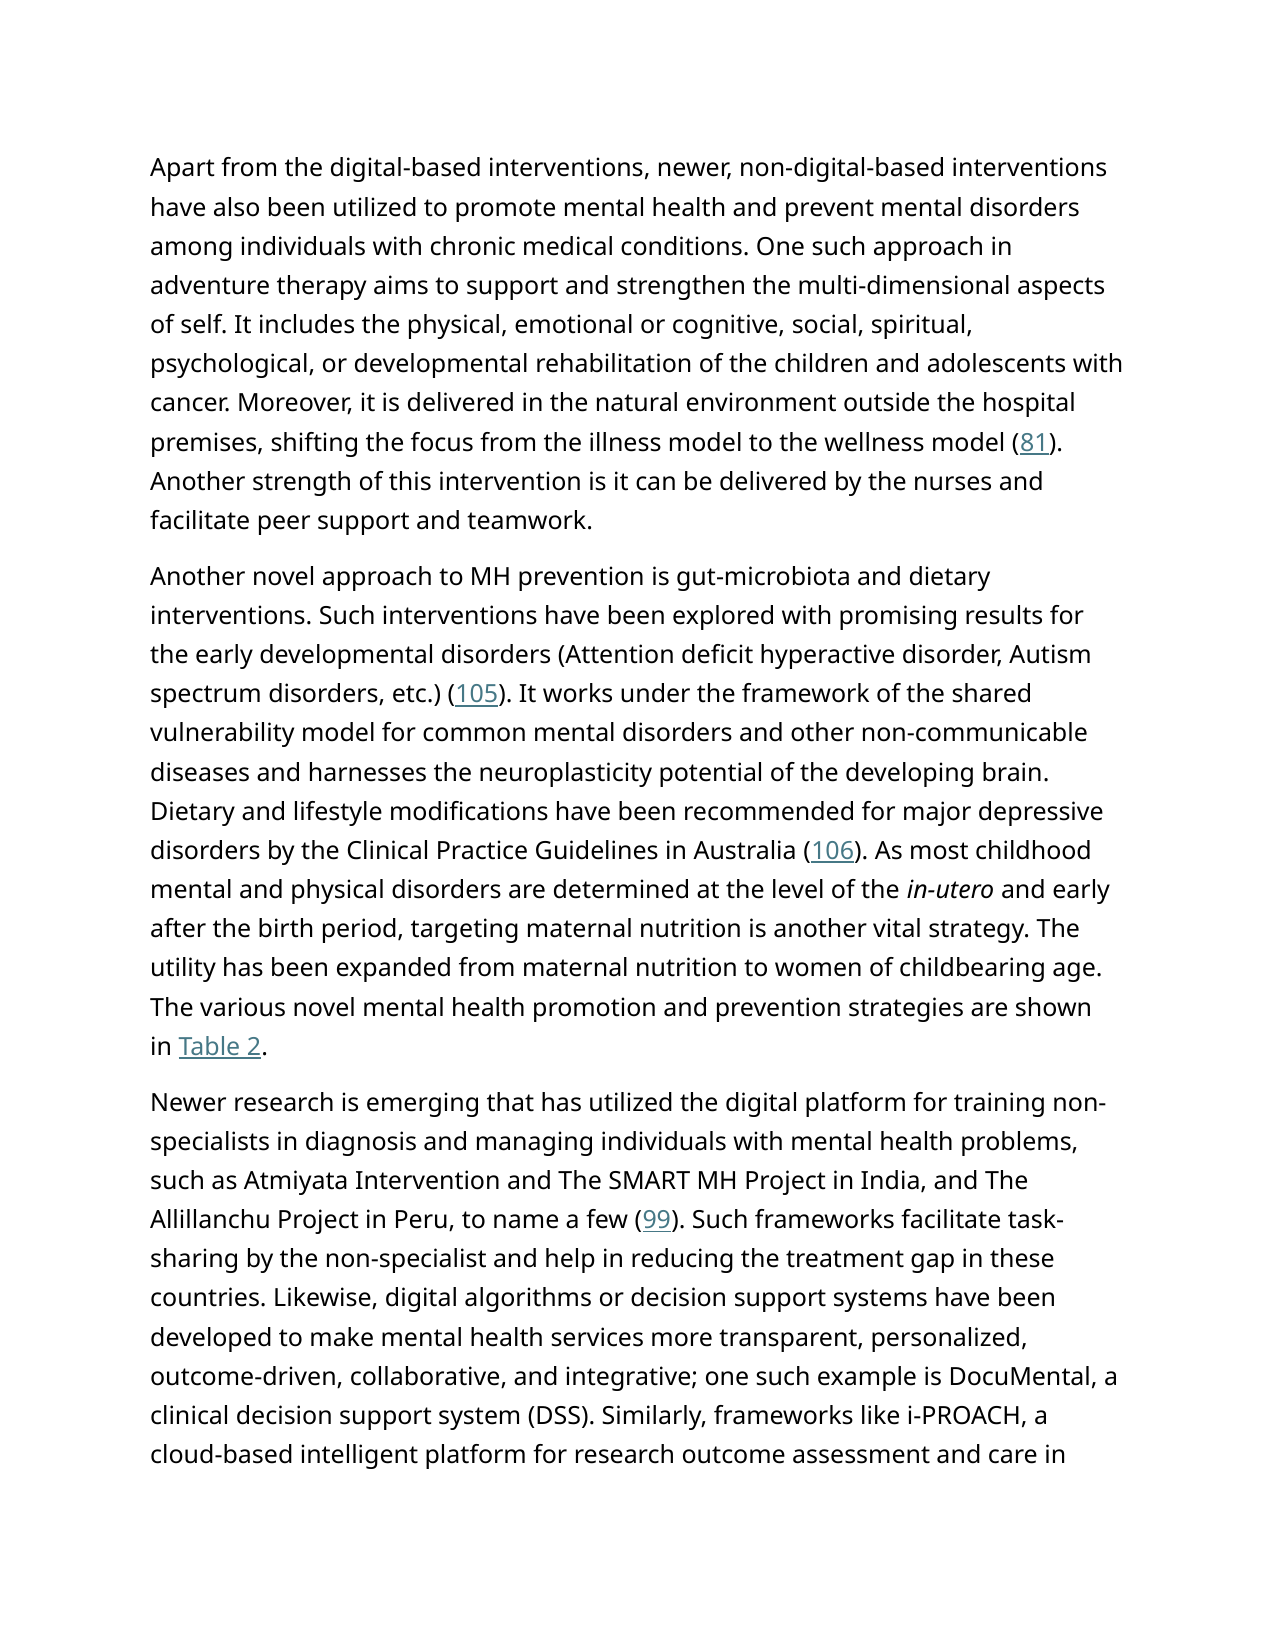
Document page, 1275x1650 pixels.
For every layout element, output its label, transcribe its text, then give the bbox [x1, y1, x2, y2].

text Apart from the digital-based interventions, newer, non-digital-based interventions have also been utilized to promote mental health and prevent mental disorders among individuals with chronic medical conditions. One such approach in adventure therapy aims to support and strengthen the multi-dimensional aspects of self. It includes the physical, emotional or cognitive, social, spiritual, psychological, or developmental rehabilitation of the children and adolescents with cancer. Moreover, it is delivered in the natural environment outside the hospital premises, shifting the focus from the illness model to the wellness model (81). Another strength of this intervention is it can be delivered by the nurses and facilitate peer support and teamwork. [150, 150, 1125, 537]
text Another novel approach to MH prevention is gut-microbiota and dietary interventions. Such interventions have been explored with promising results for the early developmental disorders (Attention deficit hyperactive disorder, Autism spectrum disorders, etc.) (105). It works under the framework of the shared vulnerability model for common mental disorders and other non-communicable diseases and harnesses the neuroplasticity potential of the developing brain. Dietary and lifestyle modifications have been recommended for major depressive disorders by the Clinical Practice Guidelines in Australia (106). As most childhood mental and physical disorders are determined at the level of the in-utero and early after the birth period, targeting maternal nutrition is another vital strategy. The utility has been expanded from maternal nutrition to women of childbearing age. The various novel mental health promotion and prevention strategies are shown in Table 2. [150, 558, 1125, 1062]
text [150, 1084, 1125, 1471]
